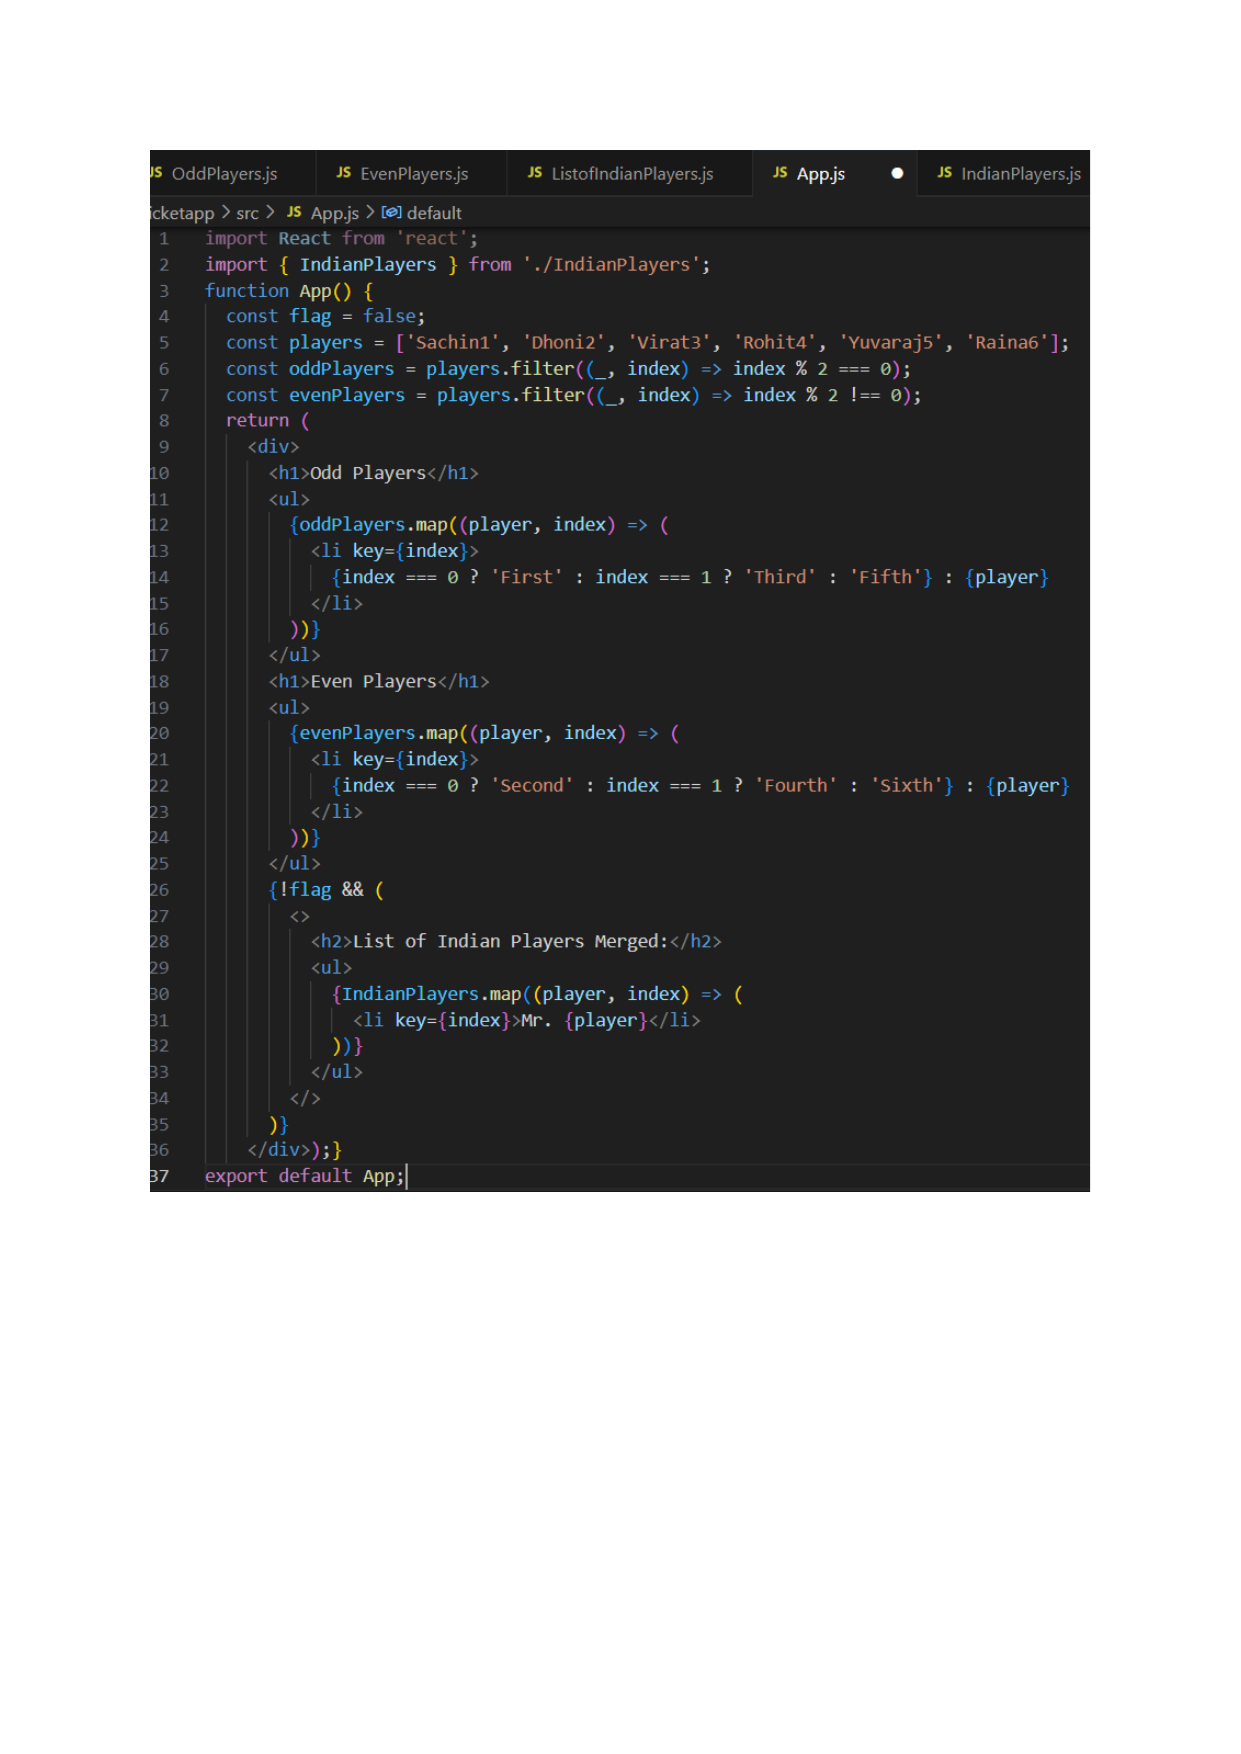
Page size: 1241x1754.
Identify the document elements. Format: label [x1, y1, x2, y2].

picture [150, 150, 1091, 1192]
